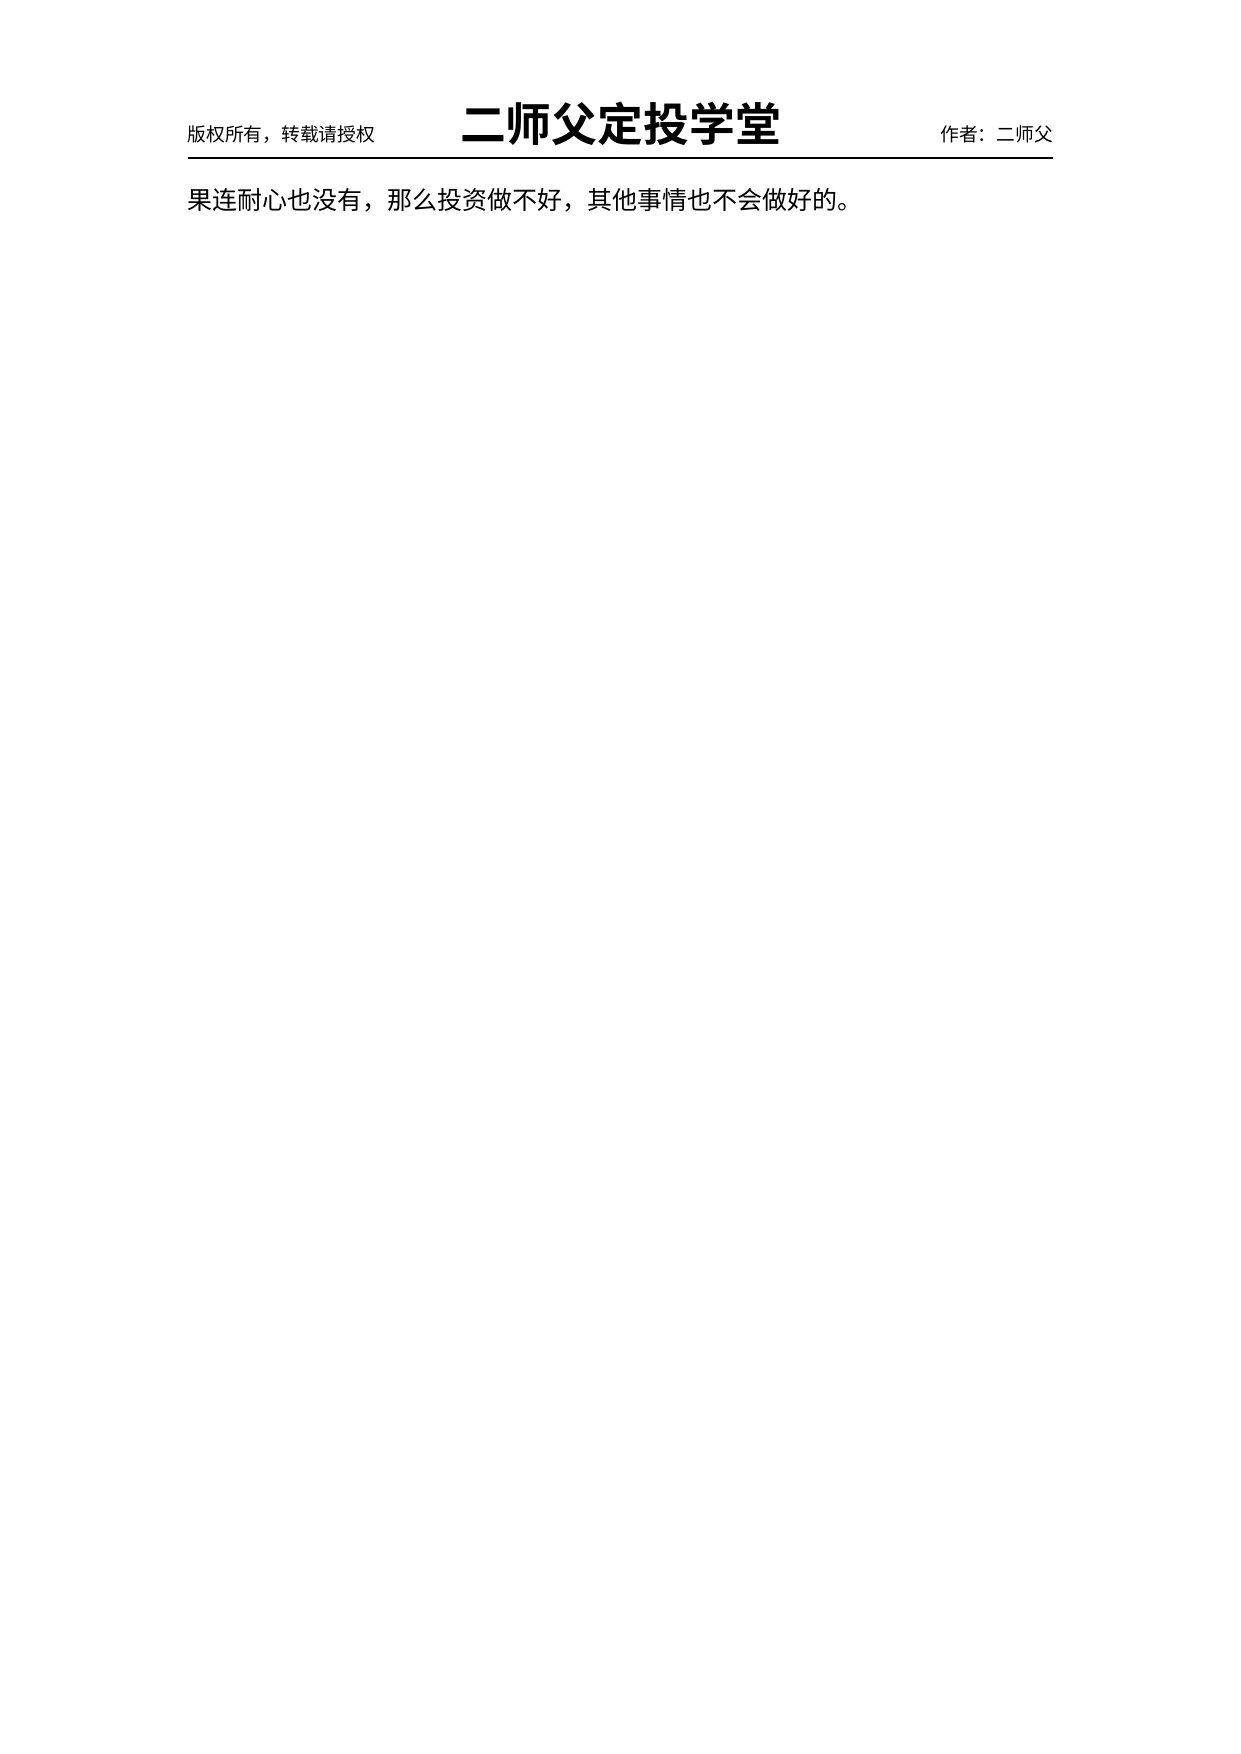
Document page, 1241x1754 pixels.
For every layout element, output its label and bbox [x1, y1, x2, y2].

text [187, 166, 1053, 231]
